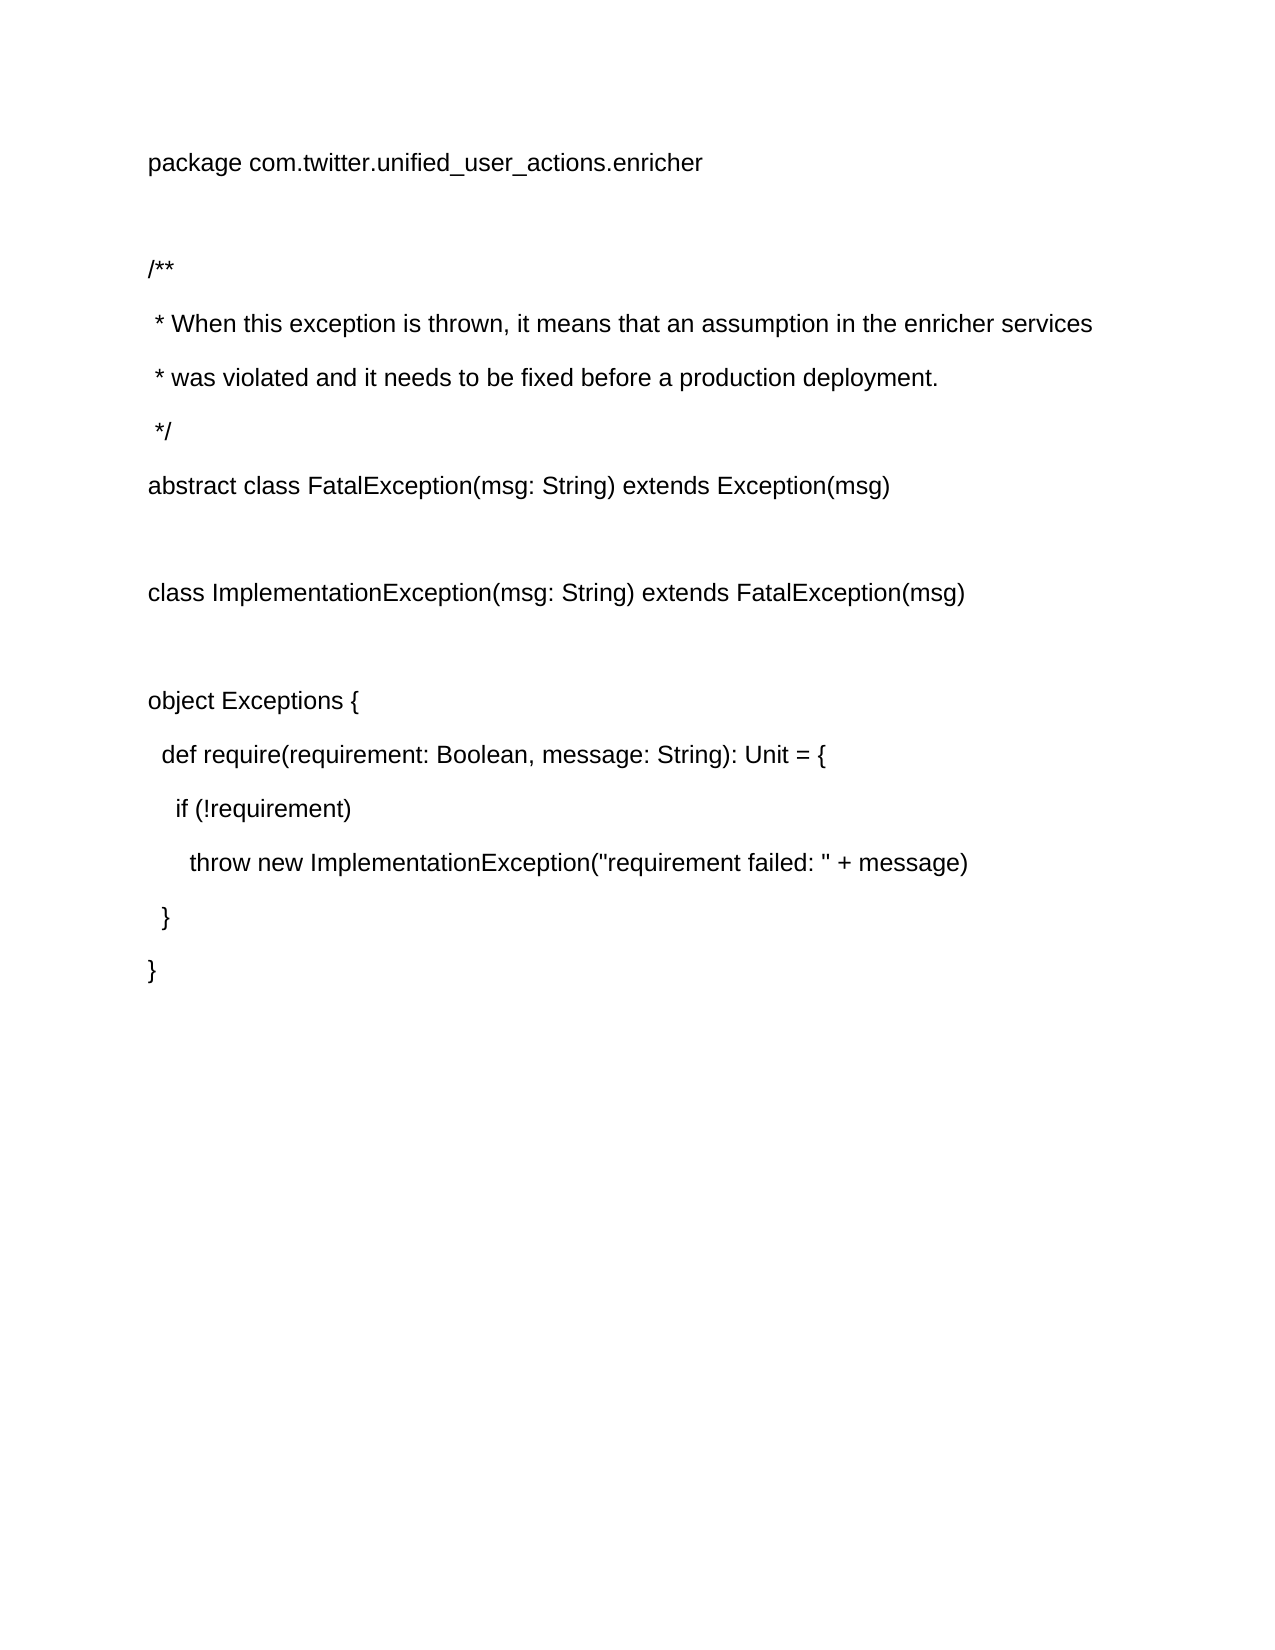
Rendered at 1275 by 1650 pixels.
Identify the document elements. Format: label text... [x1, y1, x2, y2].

text * was violated and it needs to be fixed before a production deployment. [148, 363, 1127, 392]
text */ [148, 417, 1127, 446]
text } [148, 902, 1127, 930]
text if (!requirement) [148, 794, 1127, 823]
text /** [148, 255, 1127, 284]
text package com.twitter.unified_user_actions.enricher [148, 148, 1127, 176]
text abstract class FatalException(msg: String) extends Exception(msg) [148, 471, 1127, 499]
text * When this exception is thrown, it means that an assumption in the enricher services [148, 309, 1127, 338]
text object Exceptions { [148, 686, 1127, 715]
text throw new ImplementationException("requirement failed: " + message) [148, 848, 1127, 876]
text def require(requirement: Boolean, message: String): Unit = { [148, 740, 1127, 769]
text class ImplementationException(msg: String) extends FatalException(msg) [148, 578, 1127, 607]
text } [148, 955, 1127, 984]
